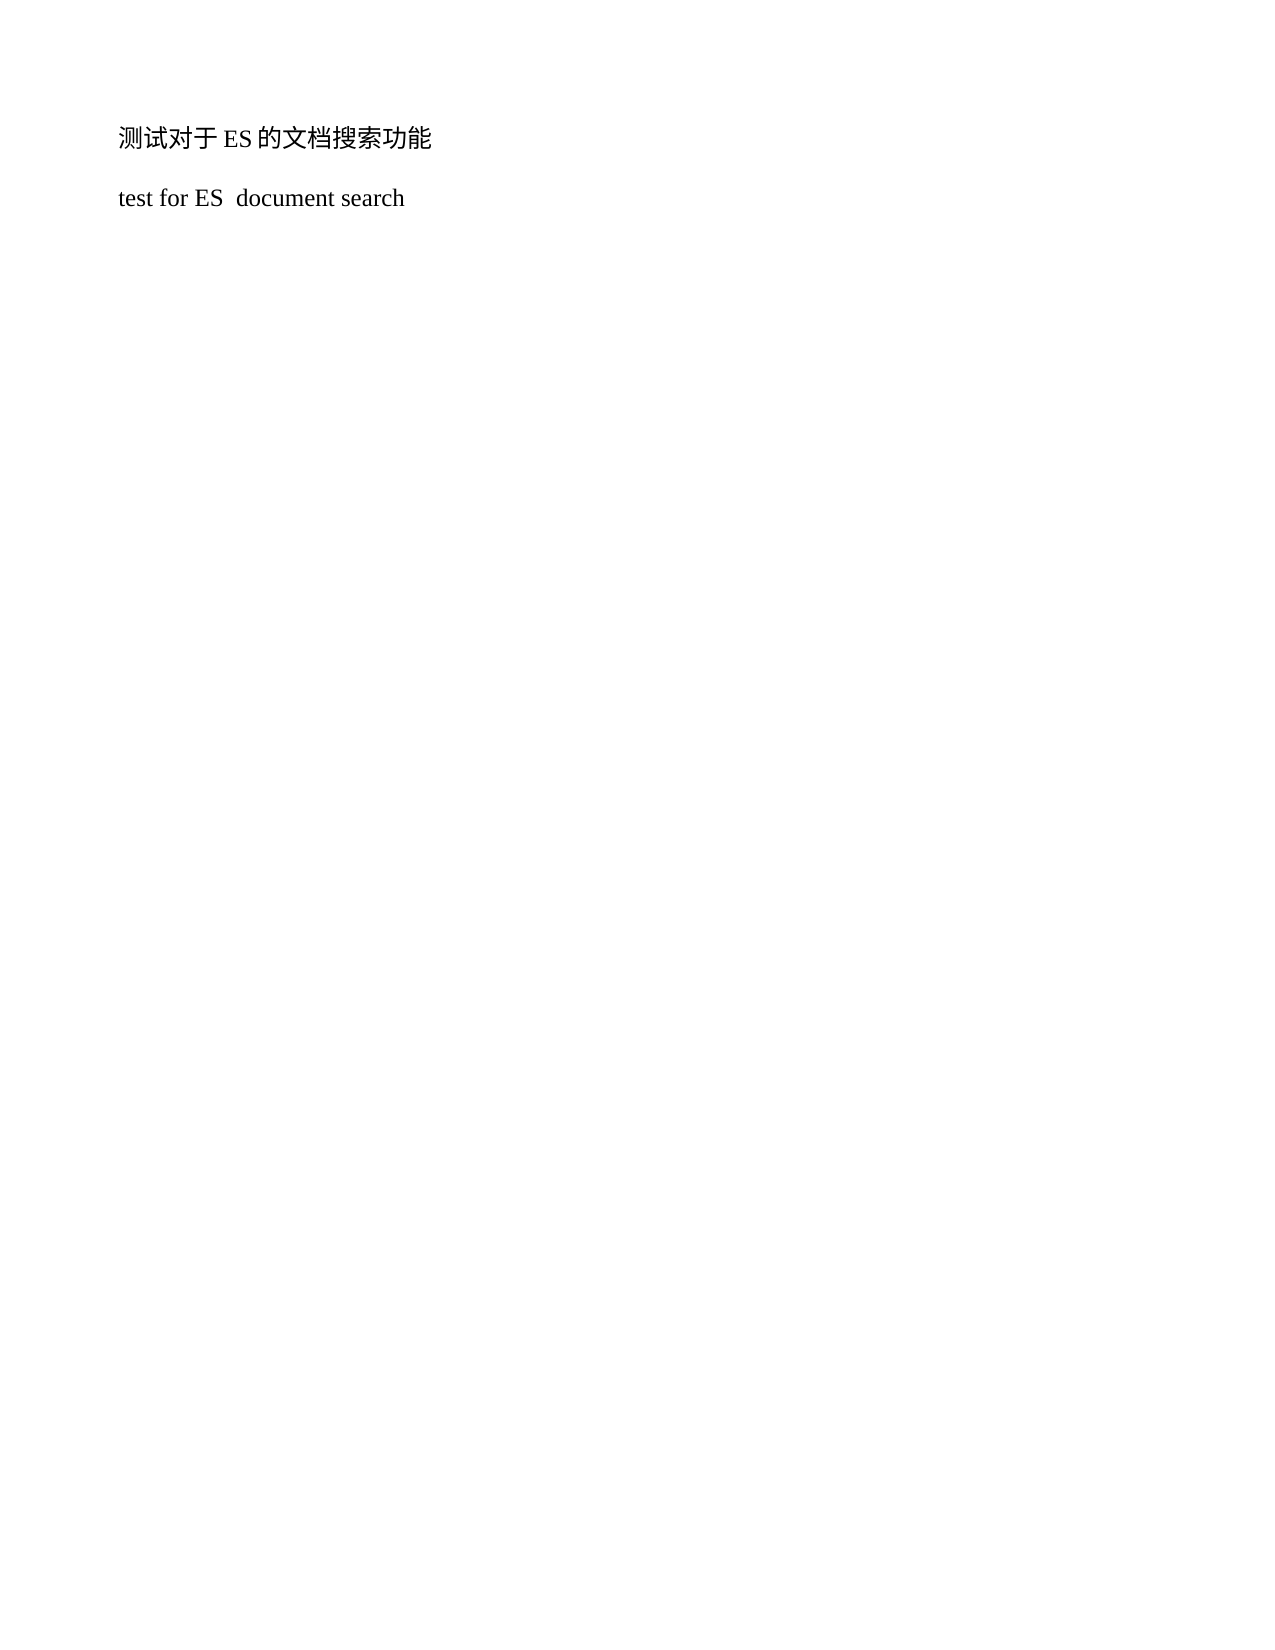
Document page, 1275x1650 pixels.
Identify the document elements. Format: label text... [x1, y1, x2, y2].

text 测试对于ES的文档搜索功能 [118, 118, 1157, 154]
text test for ES document search [118, 183, 1157, 212]
